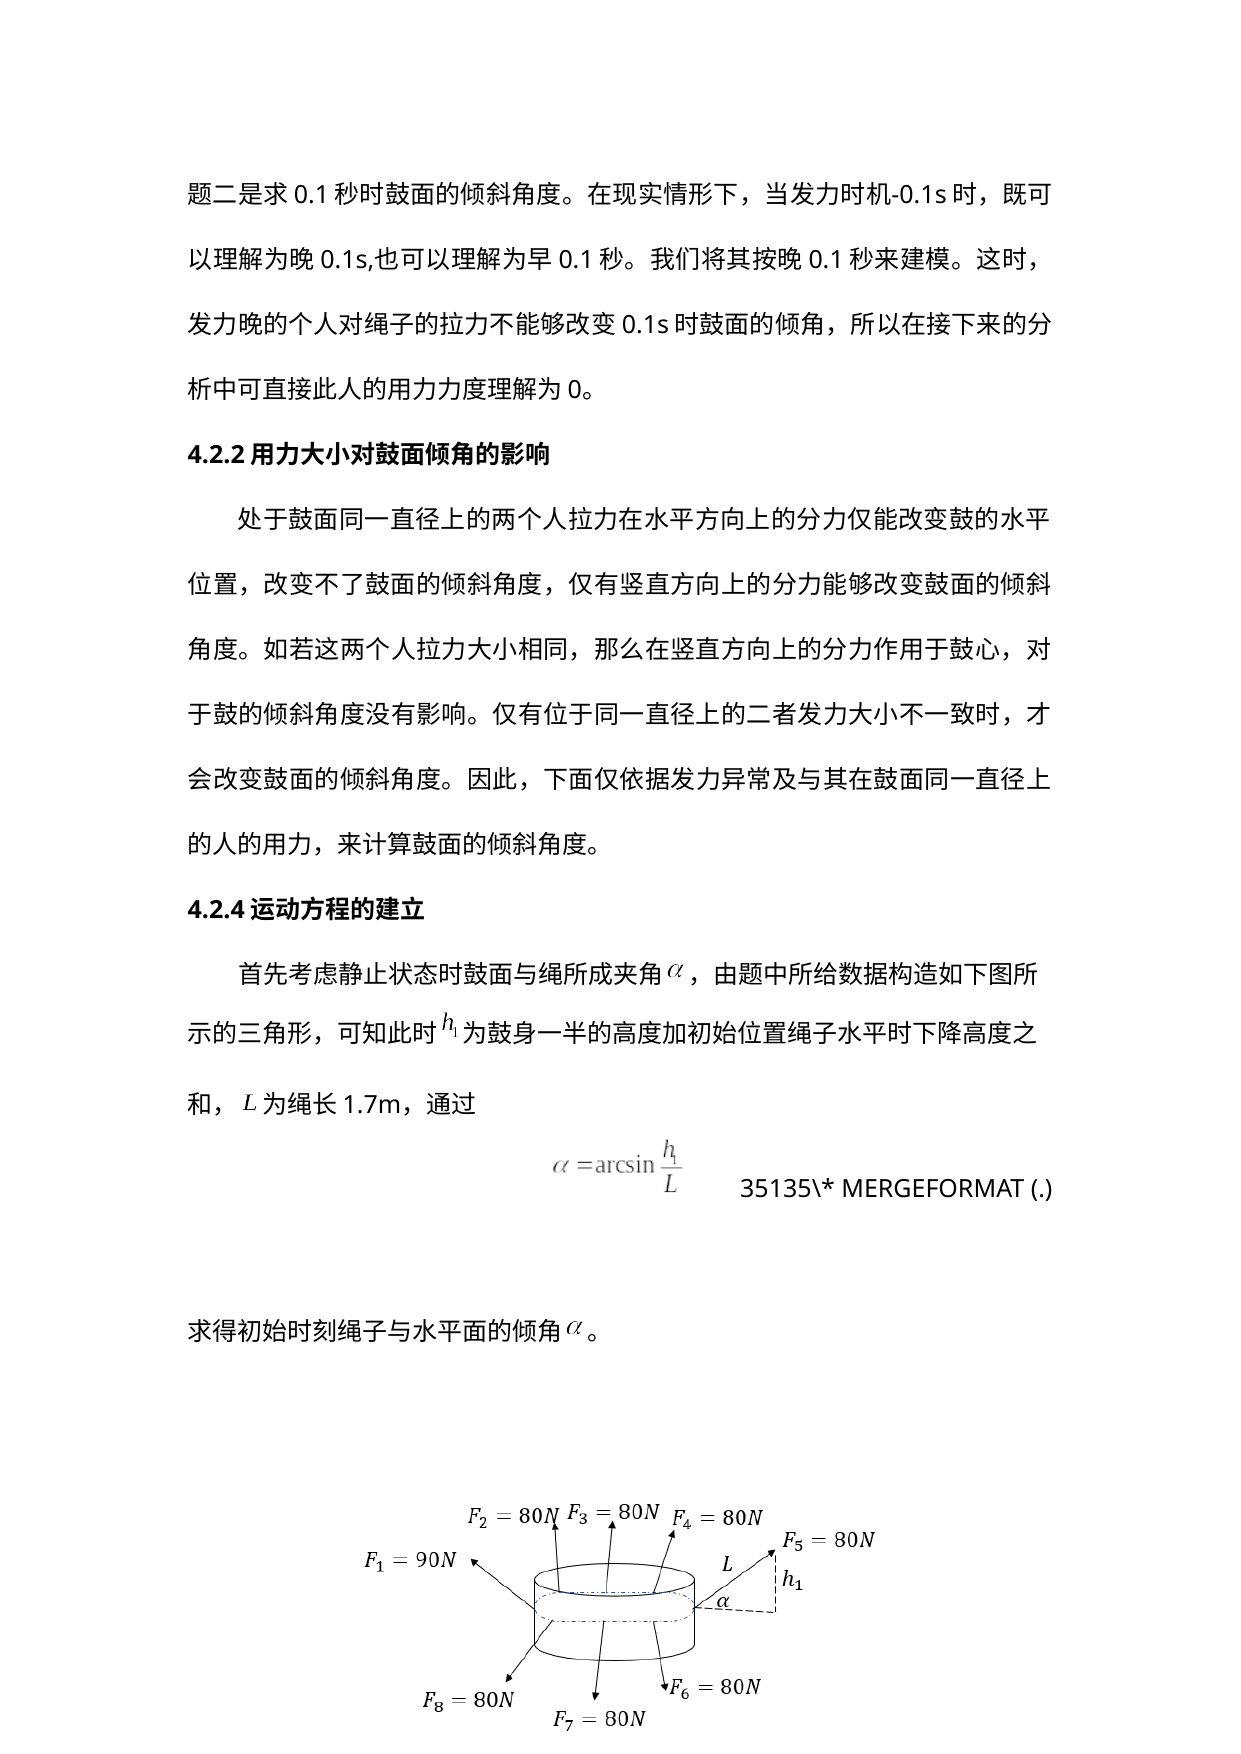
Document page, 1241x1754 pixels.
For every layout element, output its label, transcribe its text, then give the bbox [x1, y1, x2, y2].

text 处于鼓面同一直径上的两个人拉力在水平方向上的分力仅能改变鼓的水平位置，改变不了鼓面的倾斜角度，仅有竖直方向上的分力能够改变鼓面的倾斜角度。如若这两个人拉力大小相同，那么在竖直方向上的分力作用于鼓心，对于鼓的倾斜角度没有影响。仅有位于同一直径上的二者发力大小不一致时，才会改变鼓面的倾斜角度。因此，下面仅依据发力异常及与其在鼓面同一直径上的人的用力，来计算鼓面的倾斜角度。 [187, 485, 1053, 875]
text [187, 160, 1053, 420]
text 4.2.4运动方程的建立 [187, 875, 1053, 940]
text 4.2.2用力大小对鼓面倾角的影响 [187, 420, 1053, 485]
picture [363, 1500, 877, 1732]
text 首先考虑静止状态时鼓面与绳所成夹角，由题中所给数据构造如下图所示的三角形，可知此时为鼓身一半的高度加初始位置绳子水平时下降高度之和，为绳长1.7m，通过 [187, 940, 1053, 1135]
text 求得初始时刻绳子与水平面的倾角。 [187, 1297, 1053, 1362]
